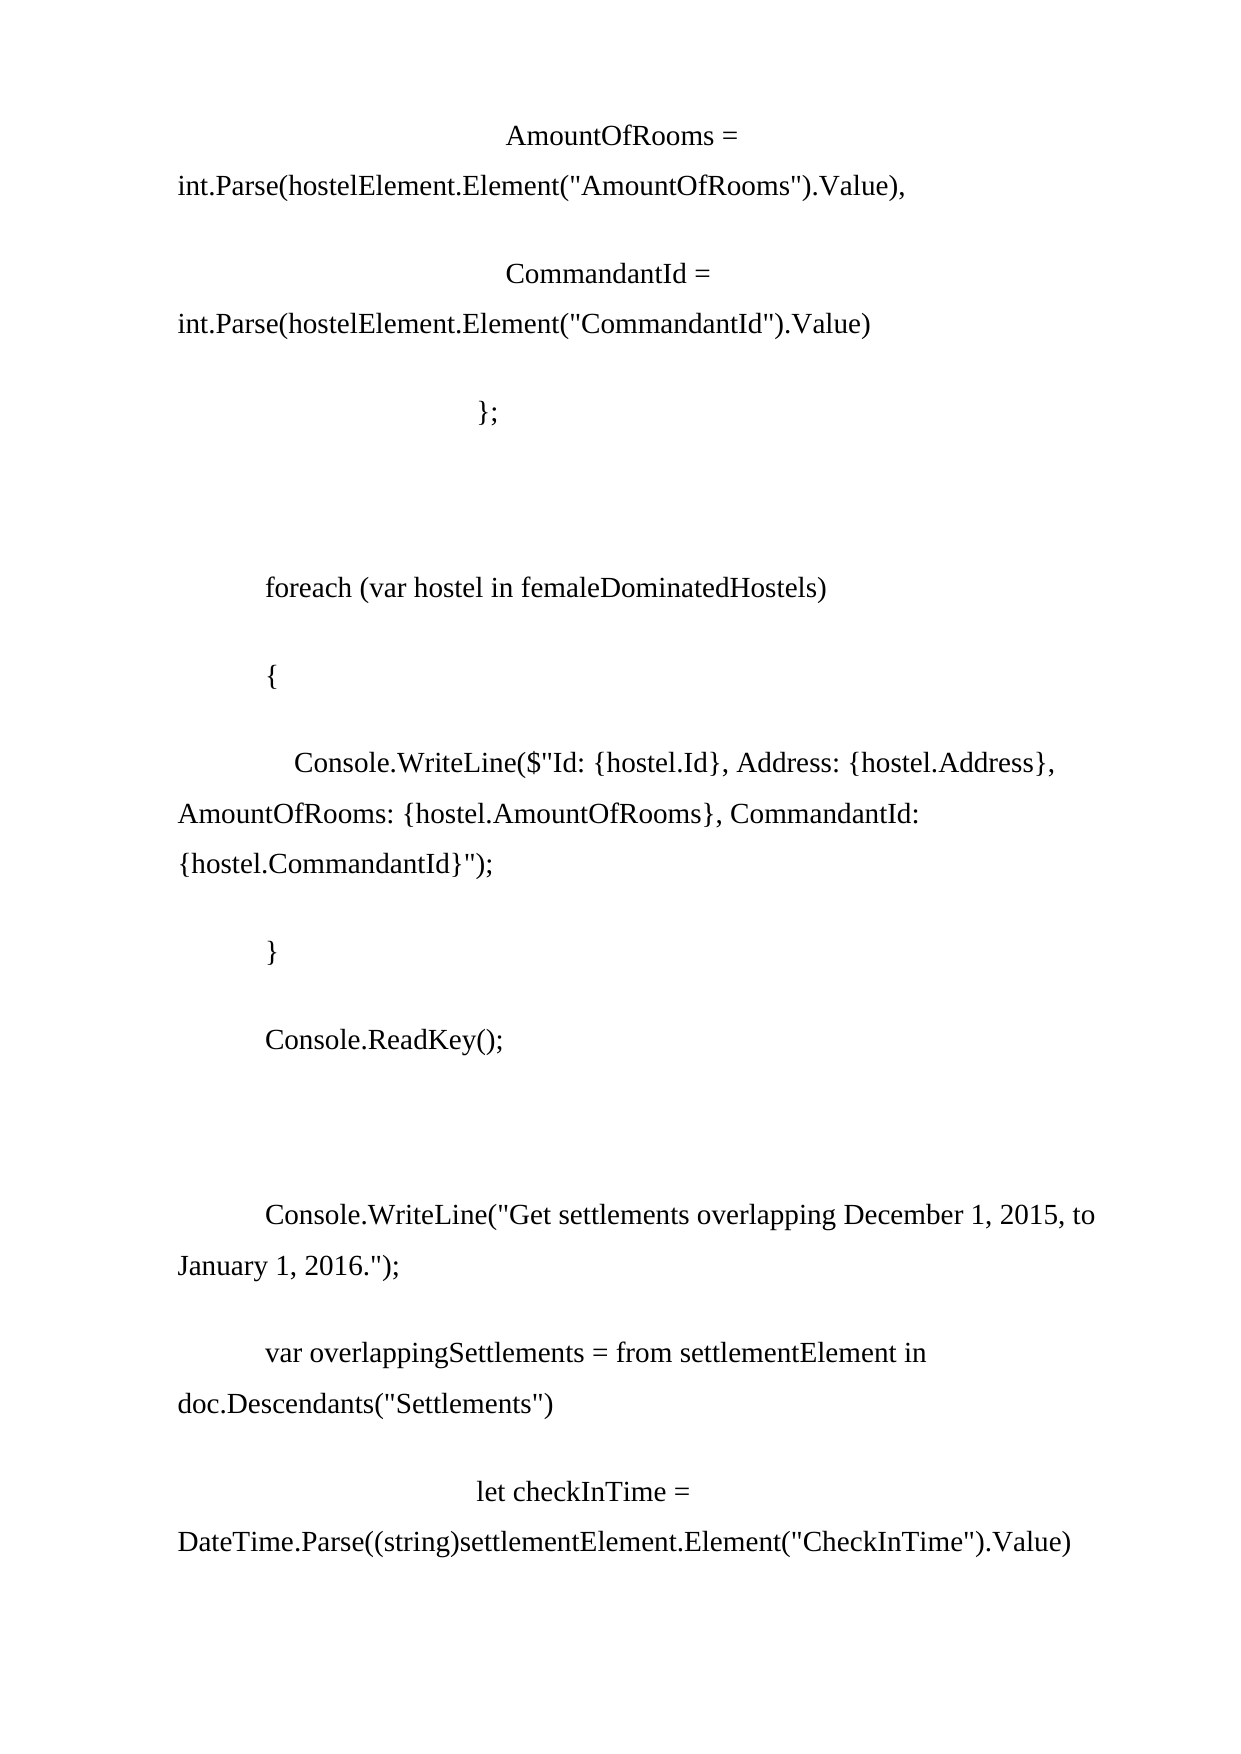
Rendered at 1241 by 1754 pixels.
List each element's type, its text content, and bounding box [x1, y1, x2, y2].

subtitle let checkInTime = DateTime.Parse((string)settlementElement.Element("CheсkInTime").Value) [177, 1474, 1152, 1558]
subtitle Console.WriteLine("Get settlements overlapping December 1, 2015, to January 1, 2016."); [177, 1197, 1152, 1281]
subtitle foreach (var hostel in femaleDominatedHostels) [177, 570, 1152, 603]
subtitle }; [177, 394, 1152, 428]
subtitle AmountOfRooms = int.Parse(hostelElement.Element("AmountOfRooms").Value), [177, 118, 1152, 202]
subtitle var overlappingSettlements = from settlementElement in doc.Descendants("Settlements") [177, 1336, 1152, 1419]
subtitle { [177, 658, 1152, 691]
subtitle } [177, 934, 1152, 968]
subtitle CommandantId = int.Parse(hostelElement.Element("CommandantId").Value) [177, 256, 1152, 340]
subtitle Console.ReadKey(); [177, 1022, 1152, 1055]
subtitle Console.WriteLine($"Id: {hostel.Id}, Address: {hostel.Address}, AmountOfRooms: {hostel.AmountOfRooms}, CommandantId: {hostel.CommandantId}"); [177, 746, 1152, 880]
